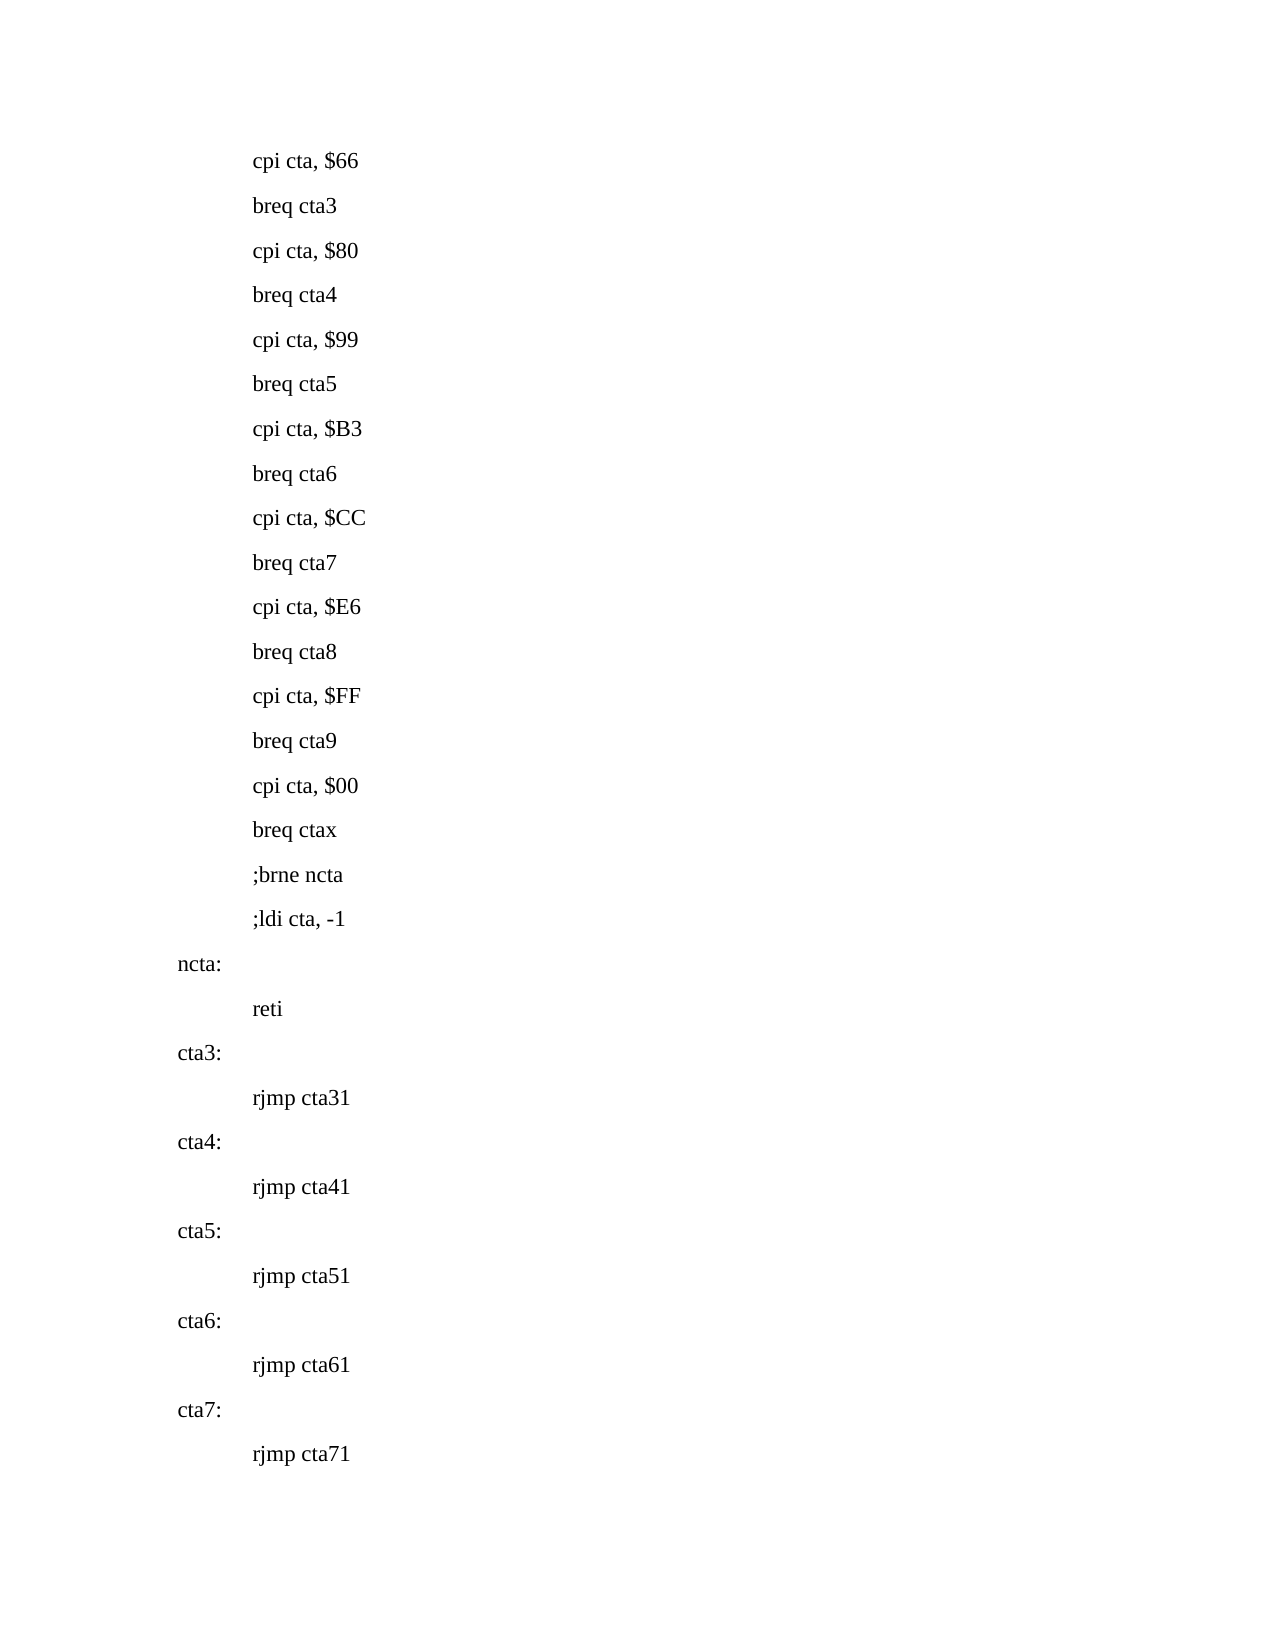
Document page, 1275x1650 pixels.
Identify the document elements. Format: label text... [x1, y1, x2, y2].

text cpi cta, $99 [177, 326, 1098, 352]
text reti [177, 995, 1098, 1021]
text cpi cta, $CC [177, 504, 1098, 531]
text ;brne ncta [177, 861, 1098, 887]
text cta3: [177, 1039, 1098, 1066]
text cpi cta, $E6 [177, 593, 1098, 620]
text ;ldi cta, -1 [177, 906, 1098, 932]
text breq cta3 [177, 192, 1098, 218]
text cpi cta, $80 [177, 237, 1098, 263]
text rjmp cta41 [177, 1173, 1098, 1199]
text breq cta7 [177, 549, 1098, 575]
text cpi cta, $66 [177, 148, 1098, 174]
text rjmp cta71 [177, 1441, 1098, 1467]
text breq cta4 [177, 281, 1098, 308]
text cta7: [177, 1396, 1098, 1422]
text rjmp cta31 [177, 1084, 1098, 1110]
text cta6: [177, 1307, 1098, 1333]
text breq cta9 [177, 727, 1098, 753]
text rjmp cta51 [177, 1262, 1098, 1288]
text cta4: [177, 1128, 1098, 1155]
text breq cta5 [177, 371, 1098, 397]
text breq ctax [177, 816, 1098, 843]
text breq cta6 [177, 460, 1098, 486]
text rjmp cta61 [177, 1351, 1098, 1378]
text cpi cta, $00 [177, 772, 1098, 798]
text cta5: [177, 1218, 1098, 1244]
text cpi cta, $FF [177, 683, 1098, 709]
text cpi cta, $B3 [177, 415, 1098, 441]
text breq cta8 [177, 638, 1098, 664]
text ncta: [177, 950, 1098, 976]
